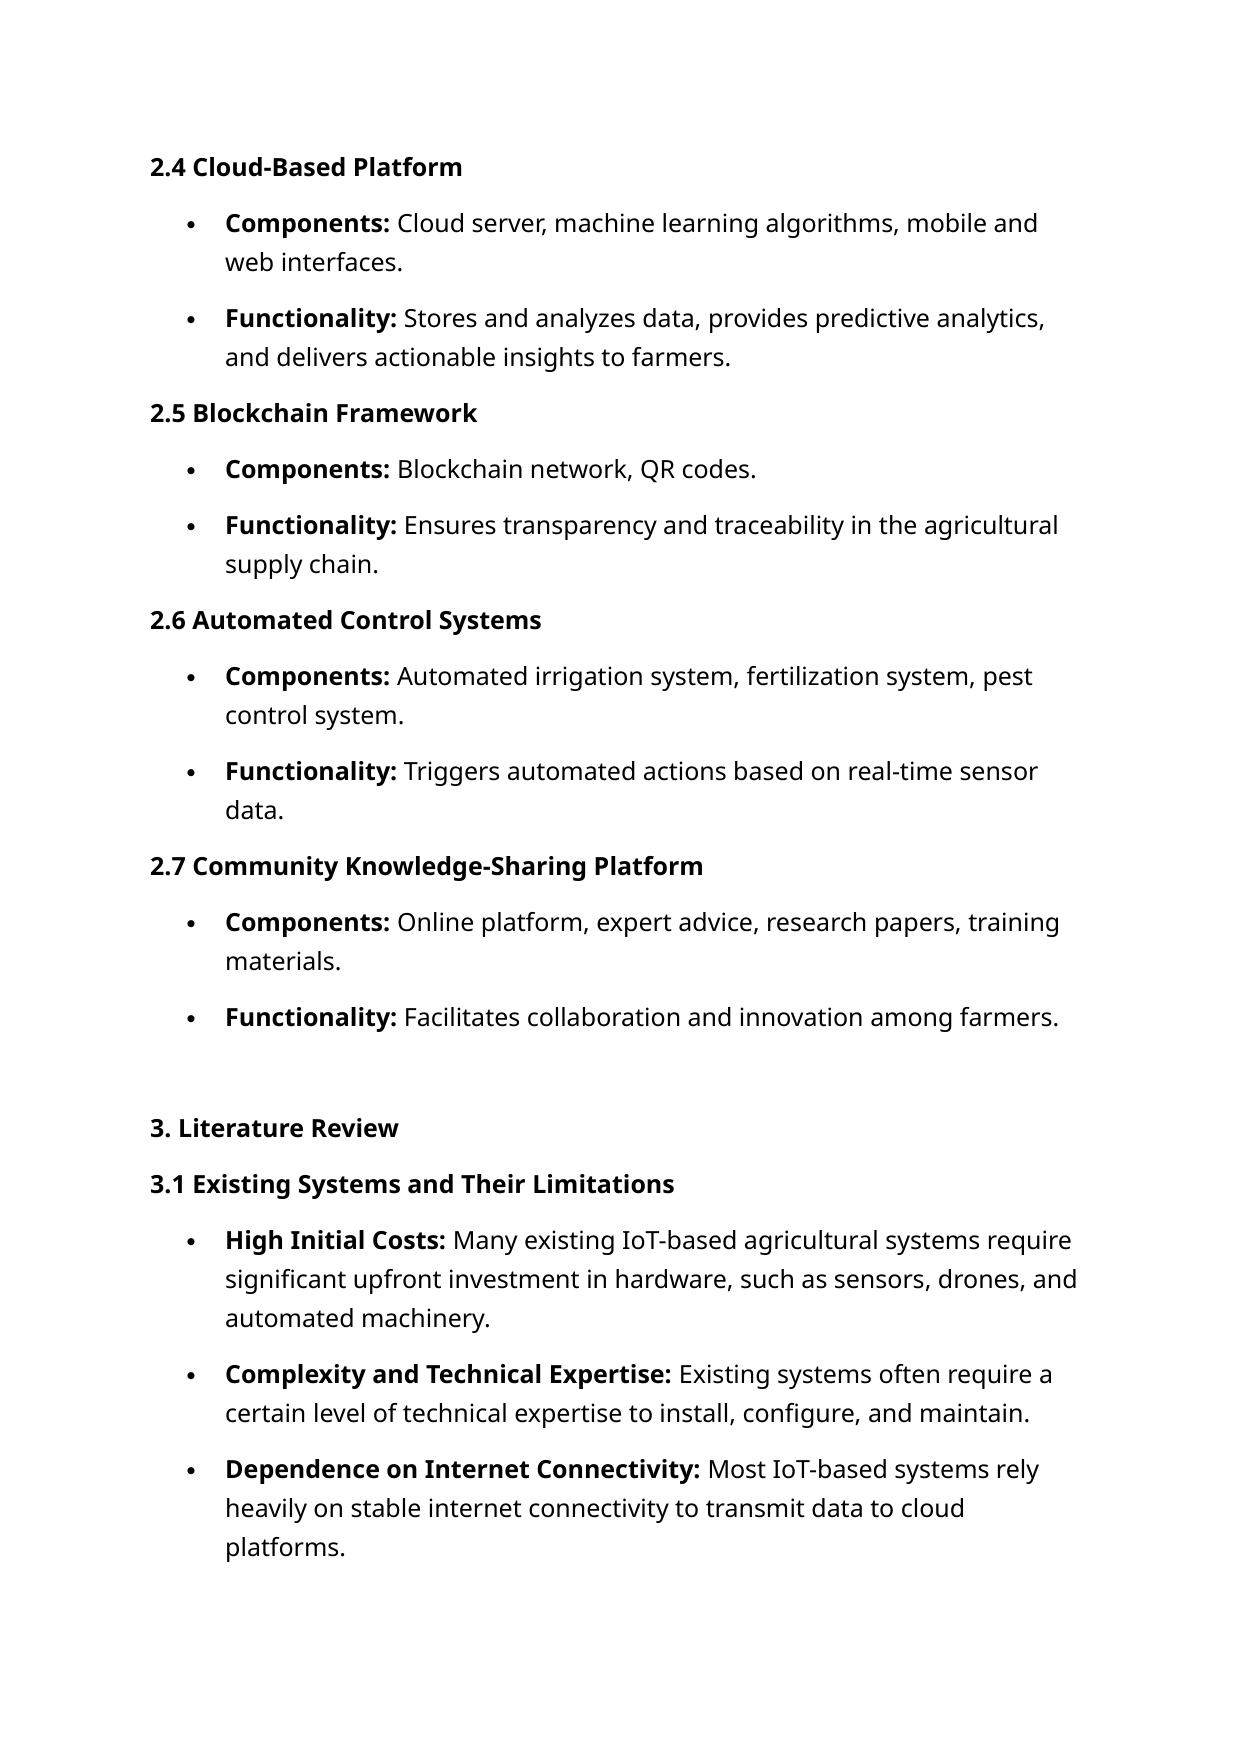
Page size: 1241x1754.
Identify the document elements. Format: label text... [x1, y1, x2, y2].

text 2.7 Community Knowledge-Sharing Platform [150, 848, 1090, 882]
list Dependence on Internet Connectivity: Most IoT-based systems rely heavily on stable internet connectivity to transmit data to cloud platforms. [187, 1452, 1090, 1564]
list Components: Cloud server, machine learning algorithms, mobile and web interfaces. [187, 206, 1090, 279]
list Complexity and Technical Expertise: Existing systems often require a certain level of technical expertise to install, configure, and maintain. [187, 1357, 1090, 1430]
list Components: Online platform, expert advice, research papers, training materials. [187, 904, 1090, 977]
list Components: Blockchain network, QR codes. [187, 452, 1090, 486]
text 2.5 Blockchain Framework [150, 396, 1090, 430]
list Functionality: Ensures transparency and traceability in the agricultural supply chain. [187, 507, 1090, 581]
list Functionality: Stores and analyzes data, provides predictive analytics, and delivers actionable insights to farmers. [187, 301, 1090, 374]
list High Initial Costs: Many existing IoT-based agricultural systems require significant upfront investment in hardware, such as sensors, drones, and automated machinery. [187, 1222, 1090, 1335]
text 3.1 Existing Systems and Their Limitations [150, 1167, 1090, 1201]
list Functionality: Triggers automated actions based on real-time sensor data. [187, 753, 1090, 827]
text 2.4 Cloud-Based Platform [150, 150, 1090, 184]
list Components: Automated irrigation system, fertilization system, pest control system. [187, 658, 1090, 732]
text 2.6 Automated Control Systems [150, 602, 1090, 637]
list Functionality: Facilitates collaboration and innovation among farmers. [187, 999, 1090, 1033]
text 3. Literature Review [150, 1111, 1090, 1145]
